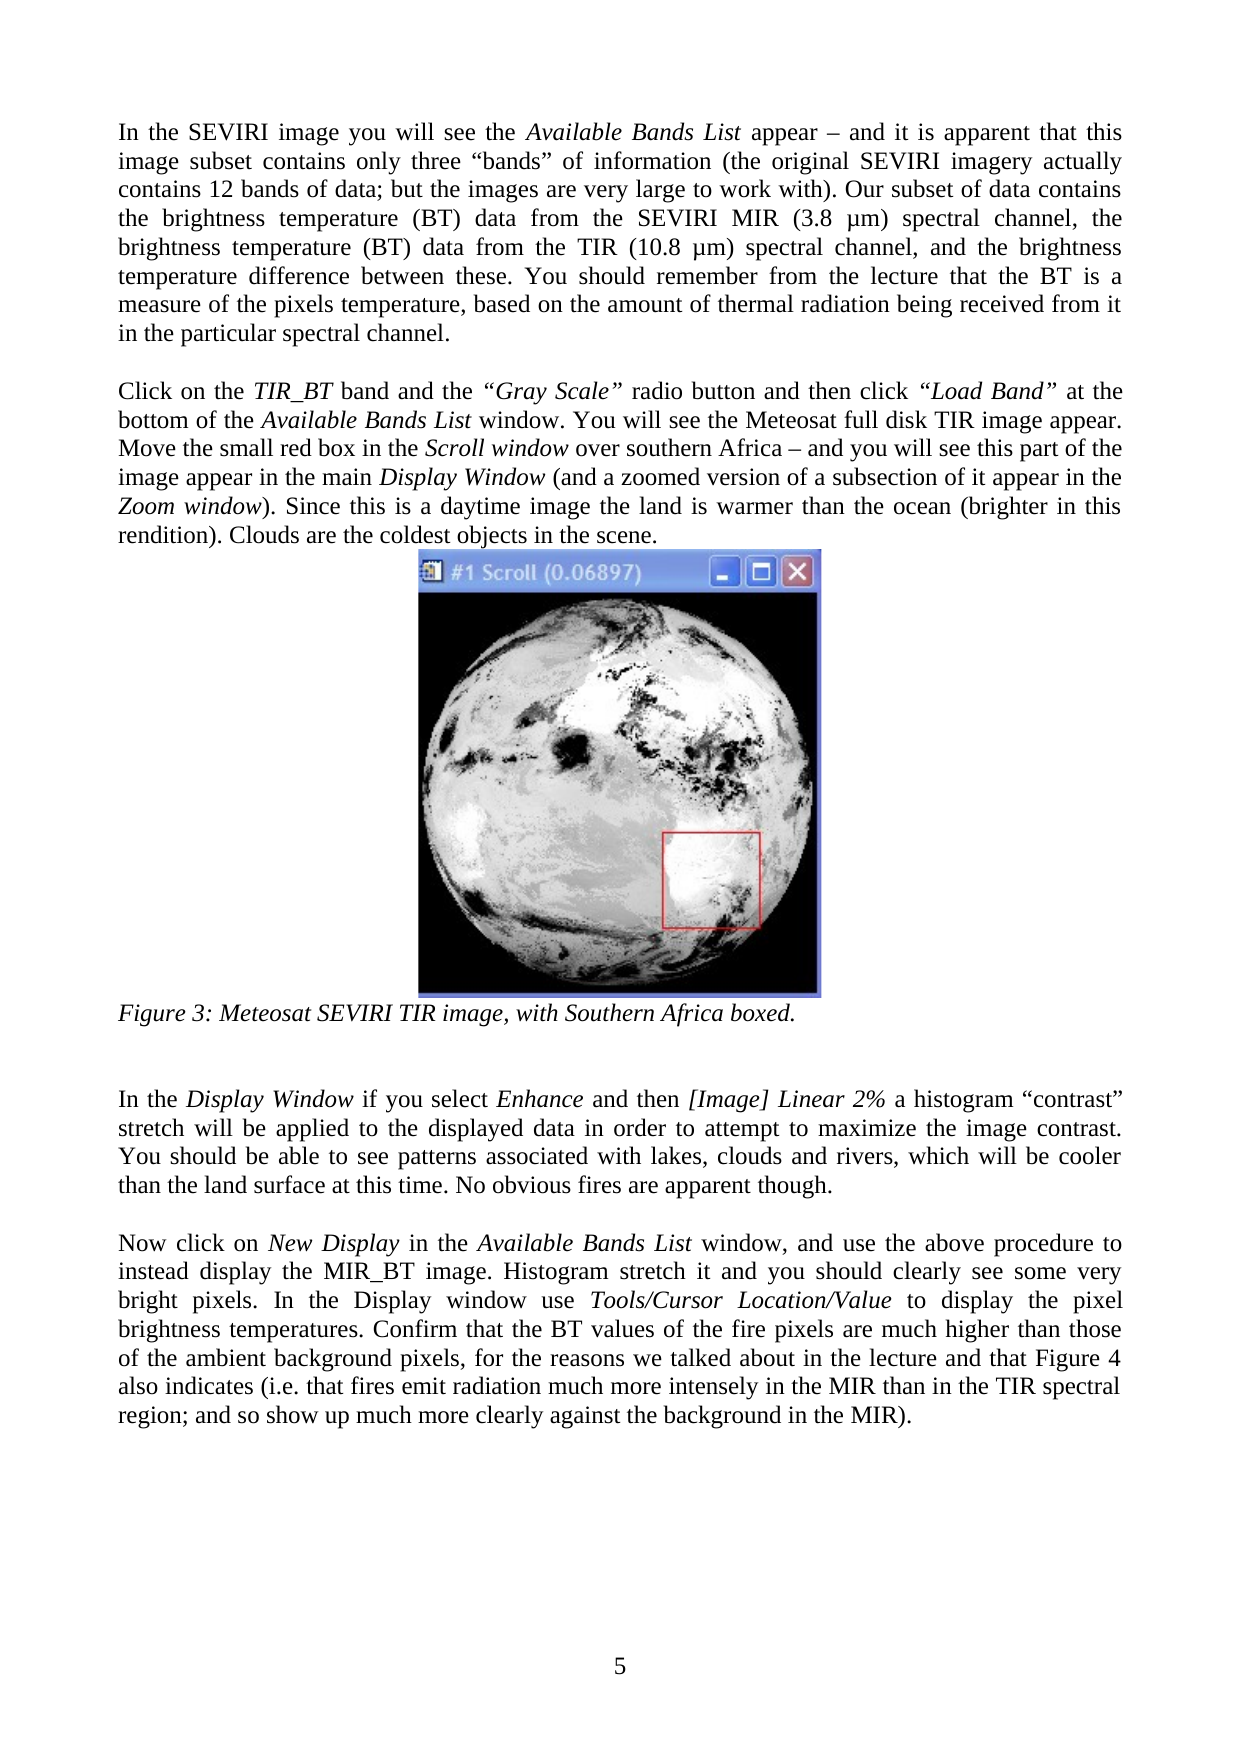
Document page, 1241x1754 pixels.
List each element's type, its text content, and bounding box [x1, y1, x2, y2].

picture [418, 549, 822, 998]
text Figure 3: Meteosat SEVIRI TIR image, with Southern Africa boxed. [118, 998, 1134, 1026]
text In the SEVIRI image you will see the Available Bands List appear – and it is apparent that this image subset contains only three “bands” of information (the original SEVIRI imagery actually contains 12 bands of data; but the images are very large to work with). Our subset of data contains the brightness temperature (BT) data from the SEVIRI MIR (3.8 µm) spectral channel, the brightness temperature (BT) data from the TIR (10.8 µm) spectral channel, and the brightness temperature difference between these. You should remember from the lecture that the BT is a measure of the pixels temperature, based on the amount of thermal radiation being received from it in the particular spectral channel. [118, 117, 1123, 347]
text In the Display Window if you select Enhance and then [Image] Linear 2% a histogram “contrast” stretch will be applied to the displayed data in order to attempt to maximize the image contrast. You should be able to see patterns associated with lakes, clouds and rivers, which will be cooler than the land surface at this time. No obvious fires are apparent though. [118, 1084, 1123, 1199]
text Now click on New Display in the Available Bands List window, and use the above procedure to instead display the MIR_BT image. Histogram stretch it and you should clearly see some very bright pixels. In the Display window use Tools/Cursor Location/Value to display the pixel brightness temperatures. Confirm that the BT values of the fire pixels are much higher than those of the ambient background pixels, for the reasons we talked about in the lecture and that Figure 4 also indicates (i.e. that fires emit radiation much more intensely in the MIR than in the TIR spectral region; and so show up much more clearly against the background in the MIR). [118, 1228, 1123, 1429]
text Click on the TIR_BT band and the “Gray Scale” radio button and then click “Load Band” at the bottom of the Available Bands List window. You will see the Meteosat full disk TIR image appear. Move the small red box in the Scroll window over southern Africa – and you will see this part of the image appear in the main Display Window (and a zoomed version of a subsection of it appear in the Zoom window). Since this is a daytime image the land is warmer than the ocean (brighter in this rendition). Clouds are the coldest objects in the scene. [118, 376, 1123, 548]
